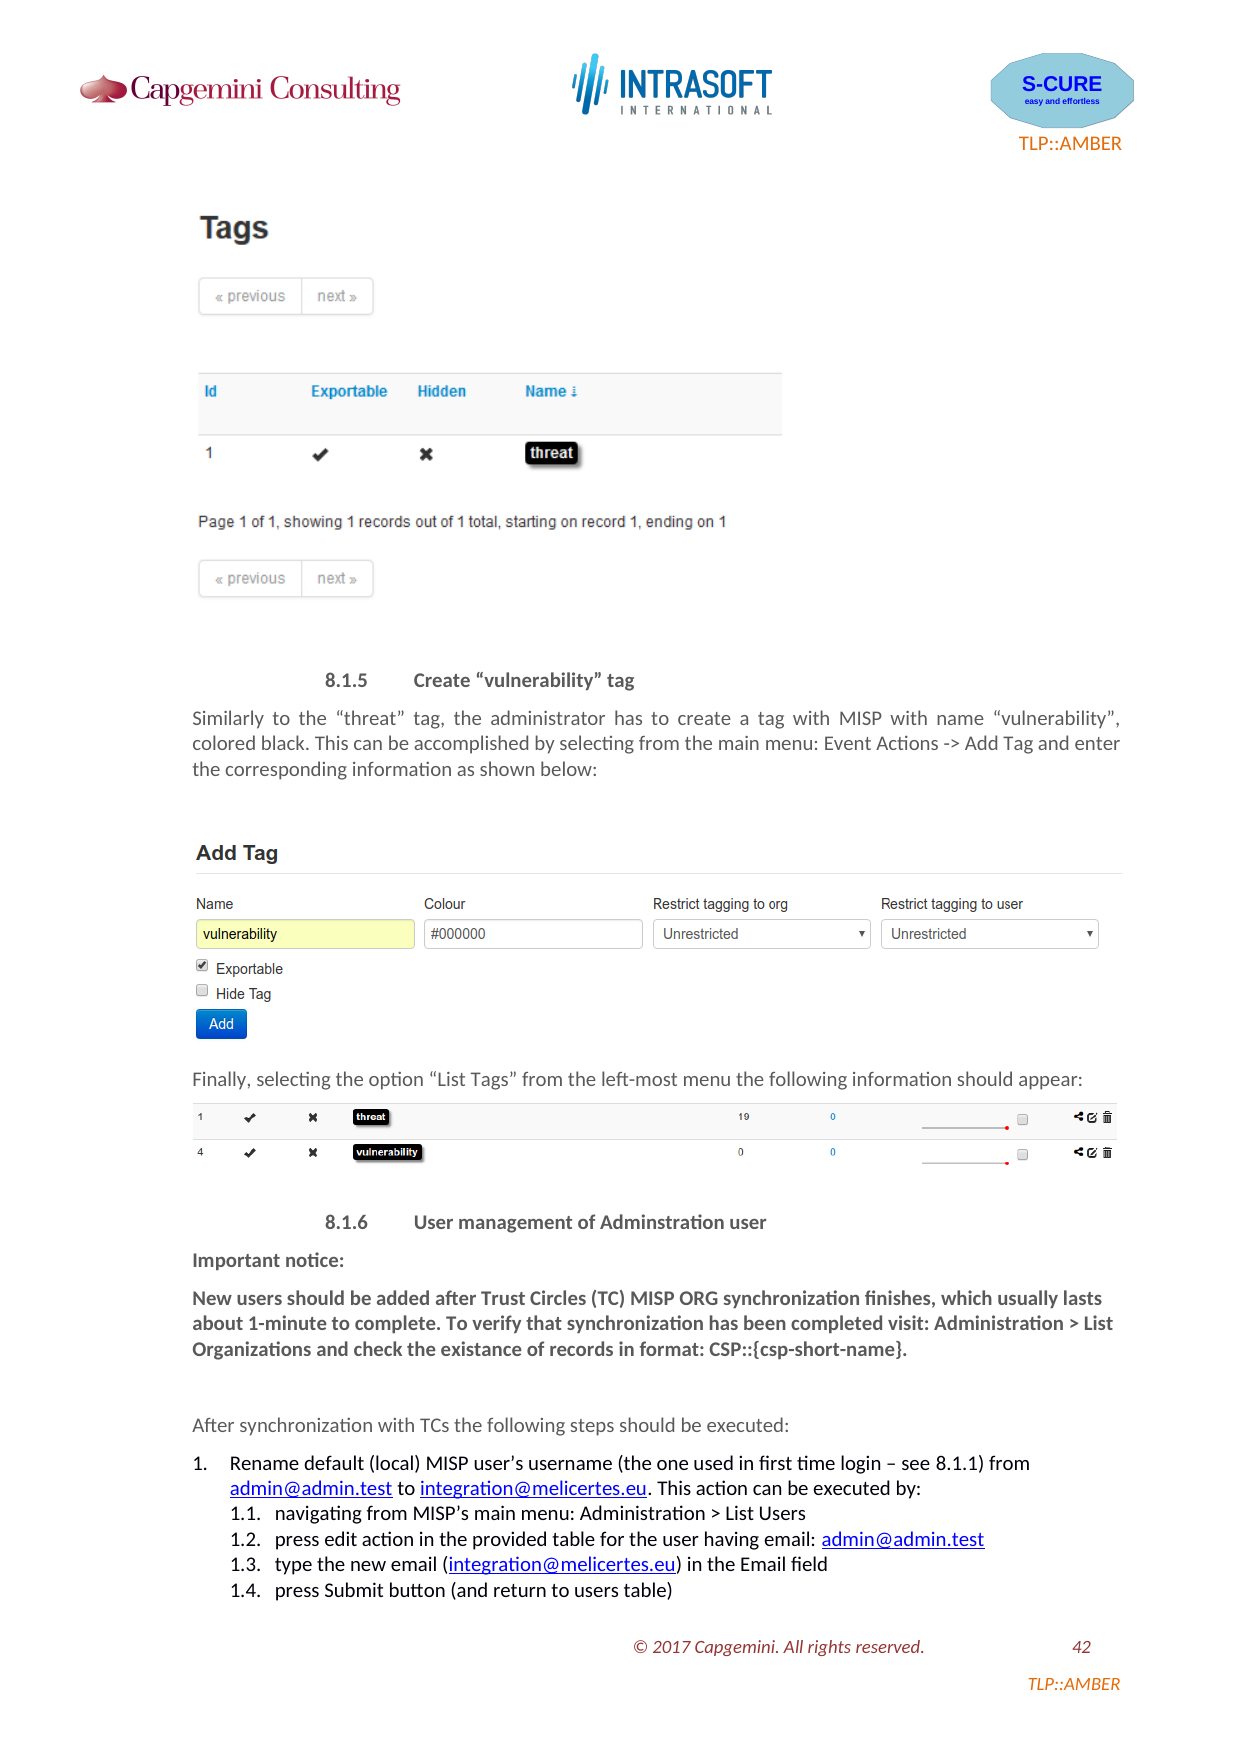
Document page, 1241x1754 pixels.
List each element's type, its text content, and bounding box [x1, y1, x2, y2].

list press edit action in the provided table for the user having email: admin@admin.test [229, 1526, 1122, 1551]
text Important notice: [192, 1247, 1122, 1273]
picture [192, 1103, 1123, 1185]
list Rename default (local) MISP user’s username (the one used in first time login – see 8.1.1) from admin@admin.test to integration@melicertes.eu. This action can be executed by: [192, 1450, 1122, 1501]
picture [192, 831, 1123, 1054]
picture [192, 206, 782, 605]
subtitle User management of Adminstration user [325, 1209, 1122, 1235]
list press Submit button (and return to users table) [229, 1577, 1122, 1602]
picture [571, 52, 773, 116]
list navigating from MISP’s main menu: Administration > List Users [229, 1501, 1122, 1526]
subtitle Create “vulnerability” tag [325, 667, 1122, 692]
list type the new email (integration@melicertes.eu) in the Email field [229, 1551, 1122, 1577]
text Similarly to the “threat” tag, the administrator has to create a tag with MISP with name “vulnerability”, colored black. This can be accomplished by selecting from the main menu: Event Actions -> Add Tag and enter the corresponding information as shown below: [192, 705, 1122, 781]
text After synchronization with TCs the following steps should be executed: [192, 1412, 1122, 1437]
text New users should be added after Trust Circles (TC) MISP ORG synchronization finishes, which usually lasts about 1-minute to complete. To verify that synchronization has been completed visit: Administration > List Organizations and check the existance of records in format: CSP::{csp-short-name}. [192, 1285, 1122, 1361]
text Finally, selecting the option “List Tags” from the left-most menu the following information should appear: [192, 1066, 1122, 1091]
